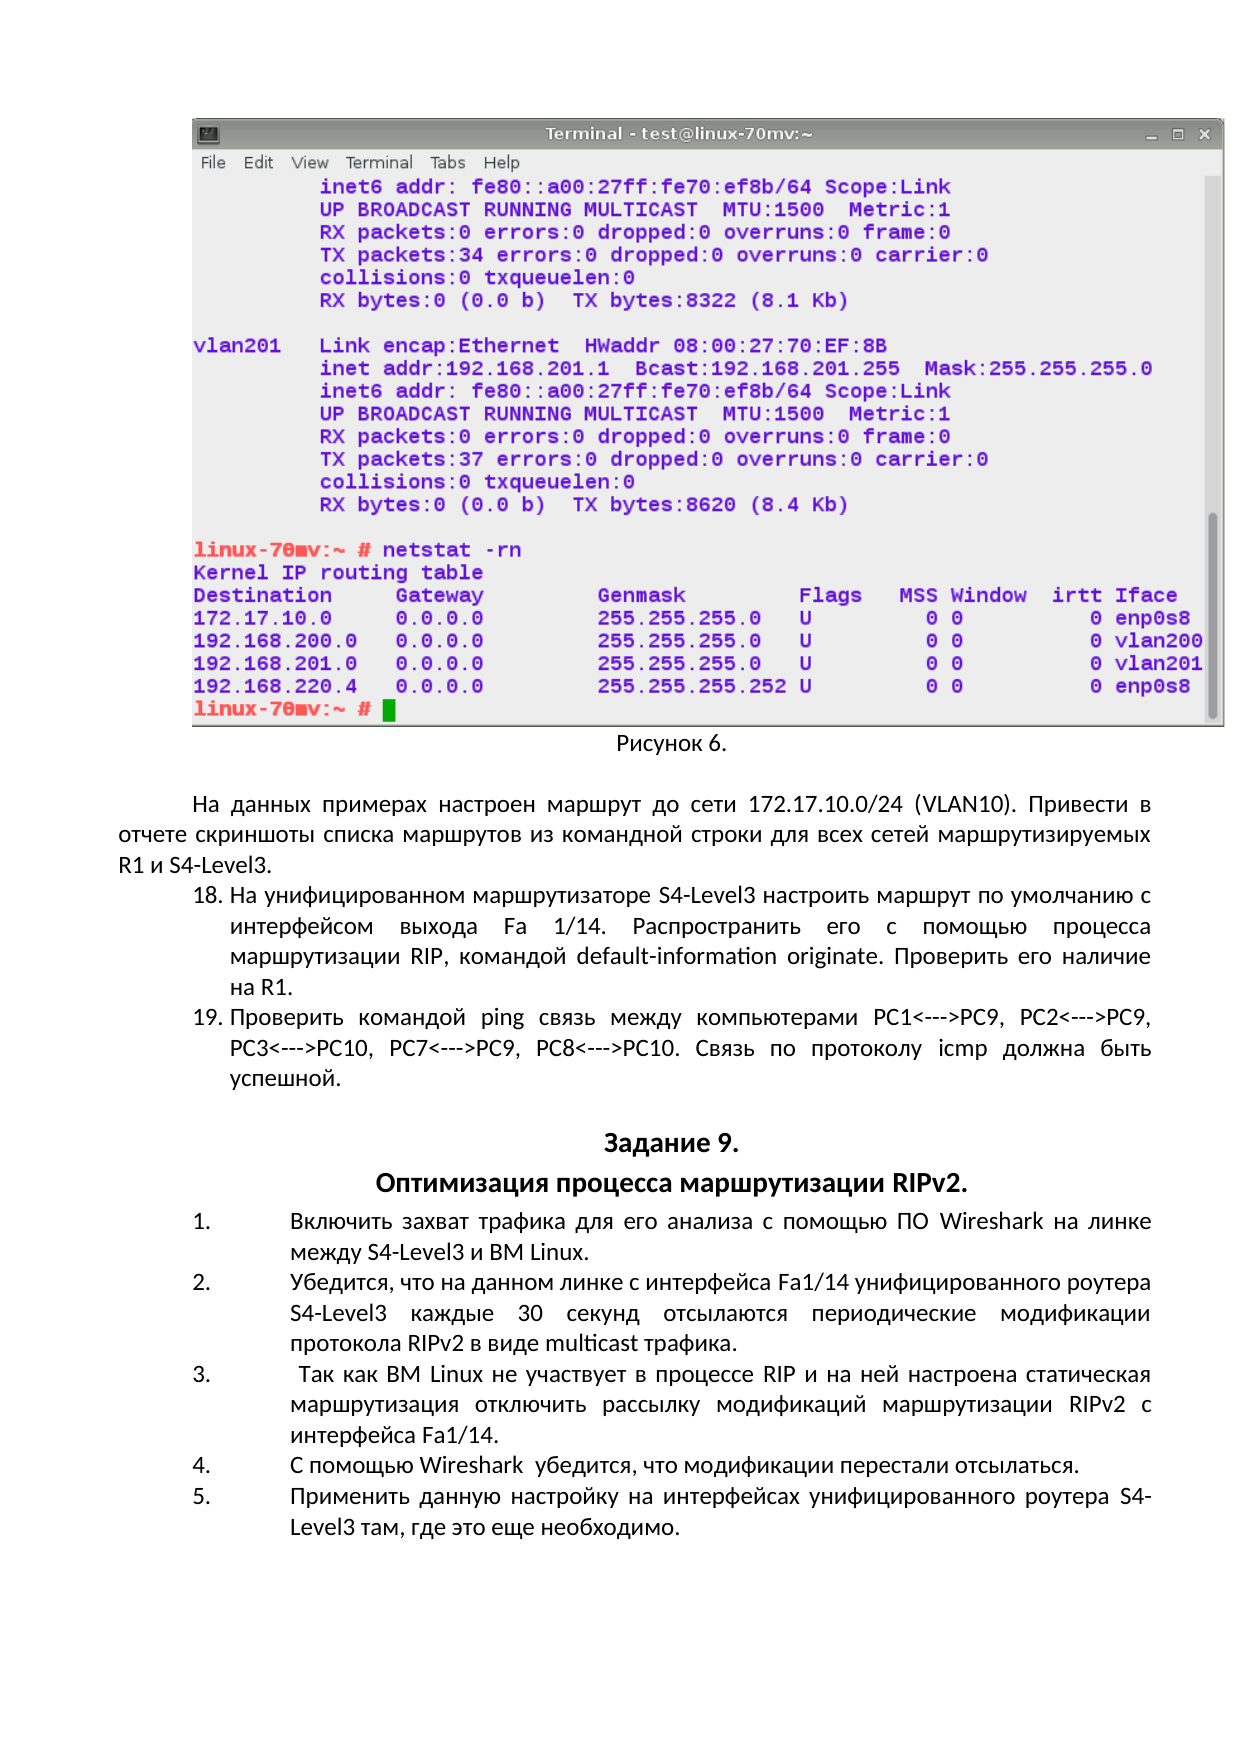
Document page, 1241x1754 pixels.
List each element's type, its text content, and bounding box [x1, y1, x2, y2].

list Убедится, что на данном линке с интерфейса Fa1/14 унифицированного роутера S4-Level3 каждые 30 секунд отсылаются периодические модификации протокола RIPv2 в виде multicast трафика. [192, 1267, 1152, 1358]
list Так как ВМ Linux не участвует в процессе RIP и на ней настроена статическая маршрутизация отключить рассылку модификаций маршрутизации RIPv2 c интерфейса Fa1/14. [192, 1358, 1152, 1450]
text Рисунок 6. [118, 727, 1152, 757]
text Задание 9. [192, 1124, 1152, 1159]
picture [192, 118, 1225, 727]
list Включить захват трафика для его анализа с помощью ПО Wireshark на линке между S4-Level3 и ВМ Linux. [192, 1206, 1152, 1267]
text Оптимизация процесса маршрутизации RIPv2. [192, 1164, 1152, 1200]
list Применить данную настройку на интерфейсах унифицированного роутера S4-Level3 там, где это еще необходимо. [192, 1480, 1152, 1541]
list С помощью Wireshark убедится, что модификации перестали отсылаться. [192, 1450, 1152, 1480]
text На данных примерах настроен маршрут до сети 172.17.10.0/24 (VLAN10). Привести в отчете скриншоты списка маршрутов из командной строки для всех сетей маршрутизируемых R1 и S4-Level3. [118, 788, 1152, 879]
list Проверить командой ping связь между компьютерами PC1<--->PC9, PC2<--->PC9, PC3<--->PC10, PC7<--->PC9, PC8<--->PC10. Связь по протоколу icmp должна быть успешной. [192, 1002, 1152, 1093]
list На унифицированном маршрутизаторе S4-Level3 настроить маршрут по умолчанию с интерфейсом выхода Fa 1/14. Распространить его с помощью процесса маршрутизации RIP, командой default-information originate. Проверить его наличие на R1. [192, 879, 1152, 1002]
